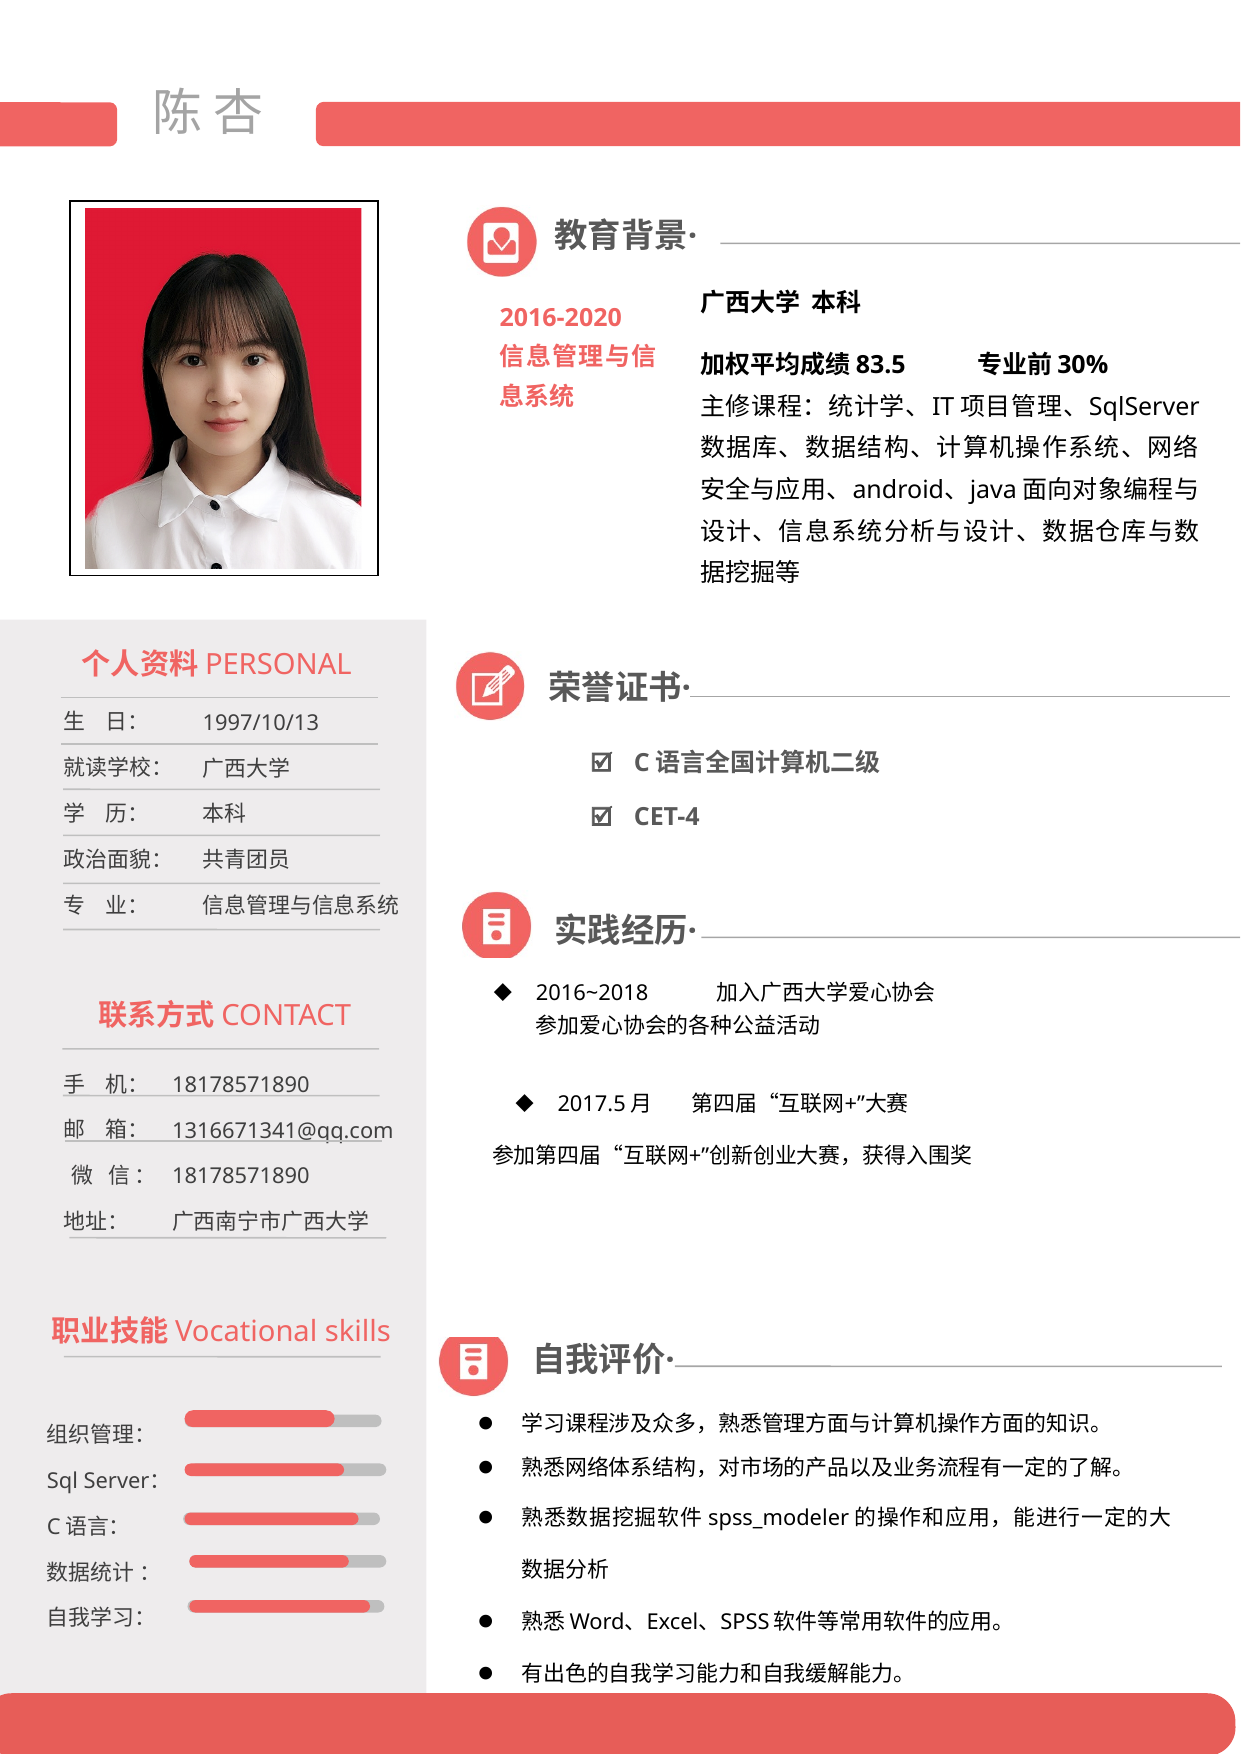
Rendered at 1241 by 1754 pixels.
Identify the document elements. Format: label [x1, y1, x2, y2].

picture [466, 205, 538, 277]
picture [438, 1325, 509, 1397]
picture [462, 890, 533, 958]
picture [454, 651, 526, 721]
picture [85, 208, 362, 569]
